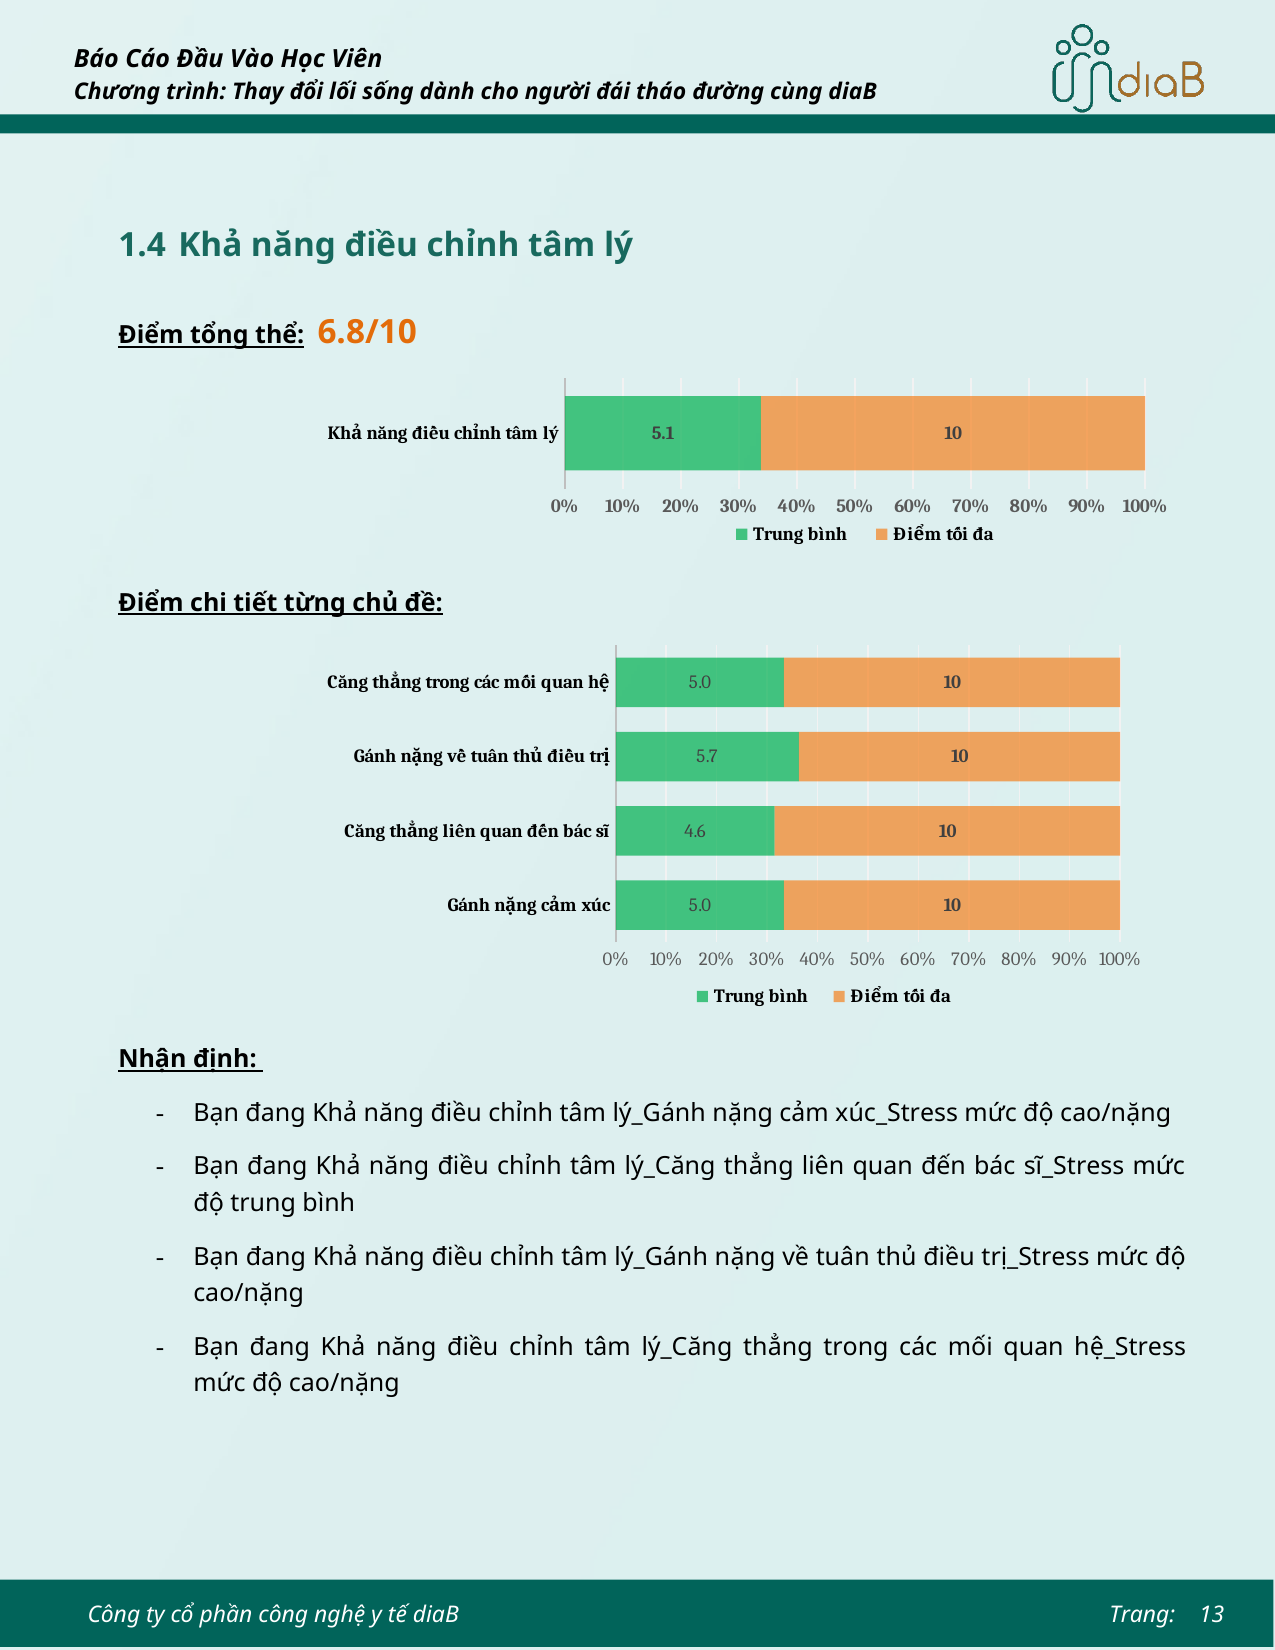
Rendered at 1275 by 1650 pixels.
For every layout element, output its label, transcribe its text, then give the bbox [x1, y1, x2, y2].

text Điểm tổng thể: 6.8/10 [118, 308, 1186, 353]
subtitle Khả năng điều chỉnh tâm lý [118, 220, 1186, 266]
text Nhận định: [118, 1041, 1186, 1075]
list Bạn đang Khả năng điều chỉnh tâm lý_Gánh nặng về tuân thủ điều trị_Stress mức độ cao/nặng [156, 1238, 1186, 1309]
list Bạn đang Khả năng điều chỉnh tâm lý_Căng thẳng trong các mối quan hệ_Stress mức độ cao/nặng [156, 1328, 1186, 1399]
picture [0, 134, 1275, 1650]
picture [0, 0, 1275, 114]
text Điểm chi tiết từng chủ đề: [118, 584, 1186, 618]
list Bạn đang Khả năng điều chỉnh tâm lý_Căng thẳng liên quan đến bác sĩ_Stress mức độ trung bình [156, 1148, 1186, 1219]
list Bạn đang Khả năng điều chỉnh tâm lý_Gánh nặng cảm xúc_Stress mức độ cao/nặng [156, 1094, 1186, 1128]
